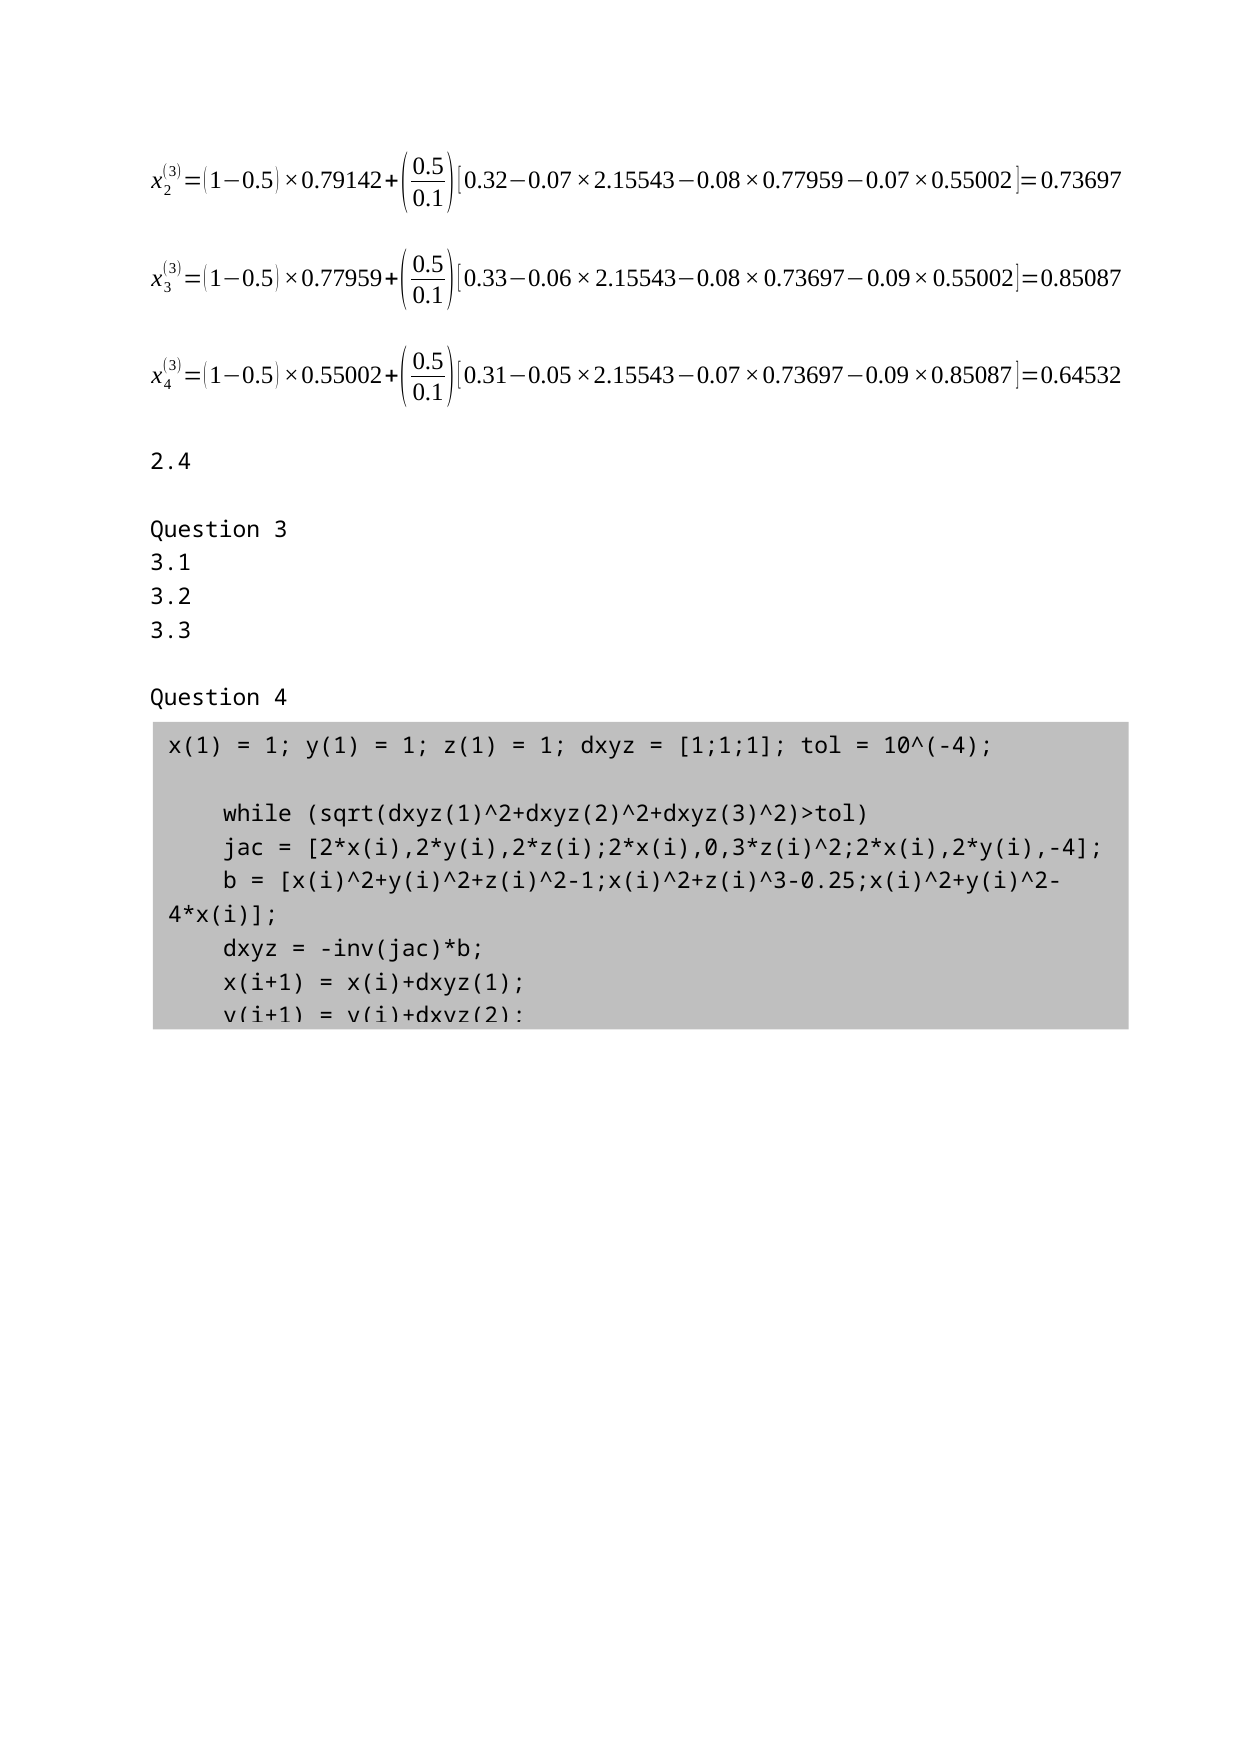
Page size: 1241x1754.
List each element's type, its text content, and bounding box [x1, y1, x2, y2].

text 3.3 [150, 614, 1090, 645]
text 2.4 [150, 445, 1090, 476]
text Question 4 [150, 681, 1090, 713]
text 3.2 [150, 580, 1090, 611]
text 3.1 [150, 546, 1090, 578]
text Question 3 [150, 513, 1090, 544]
